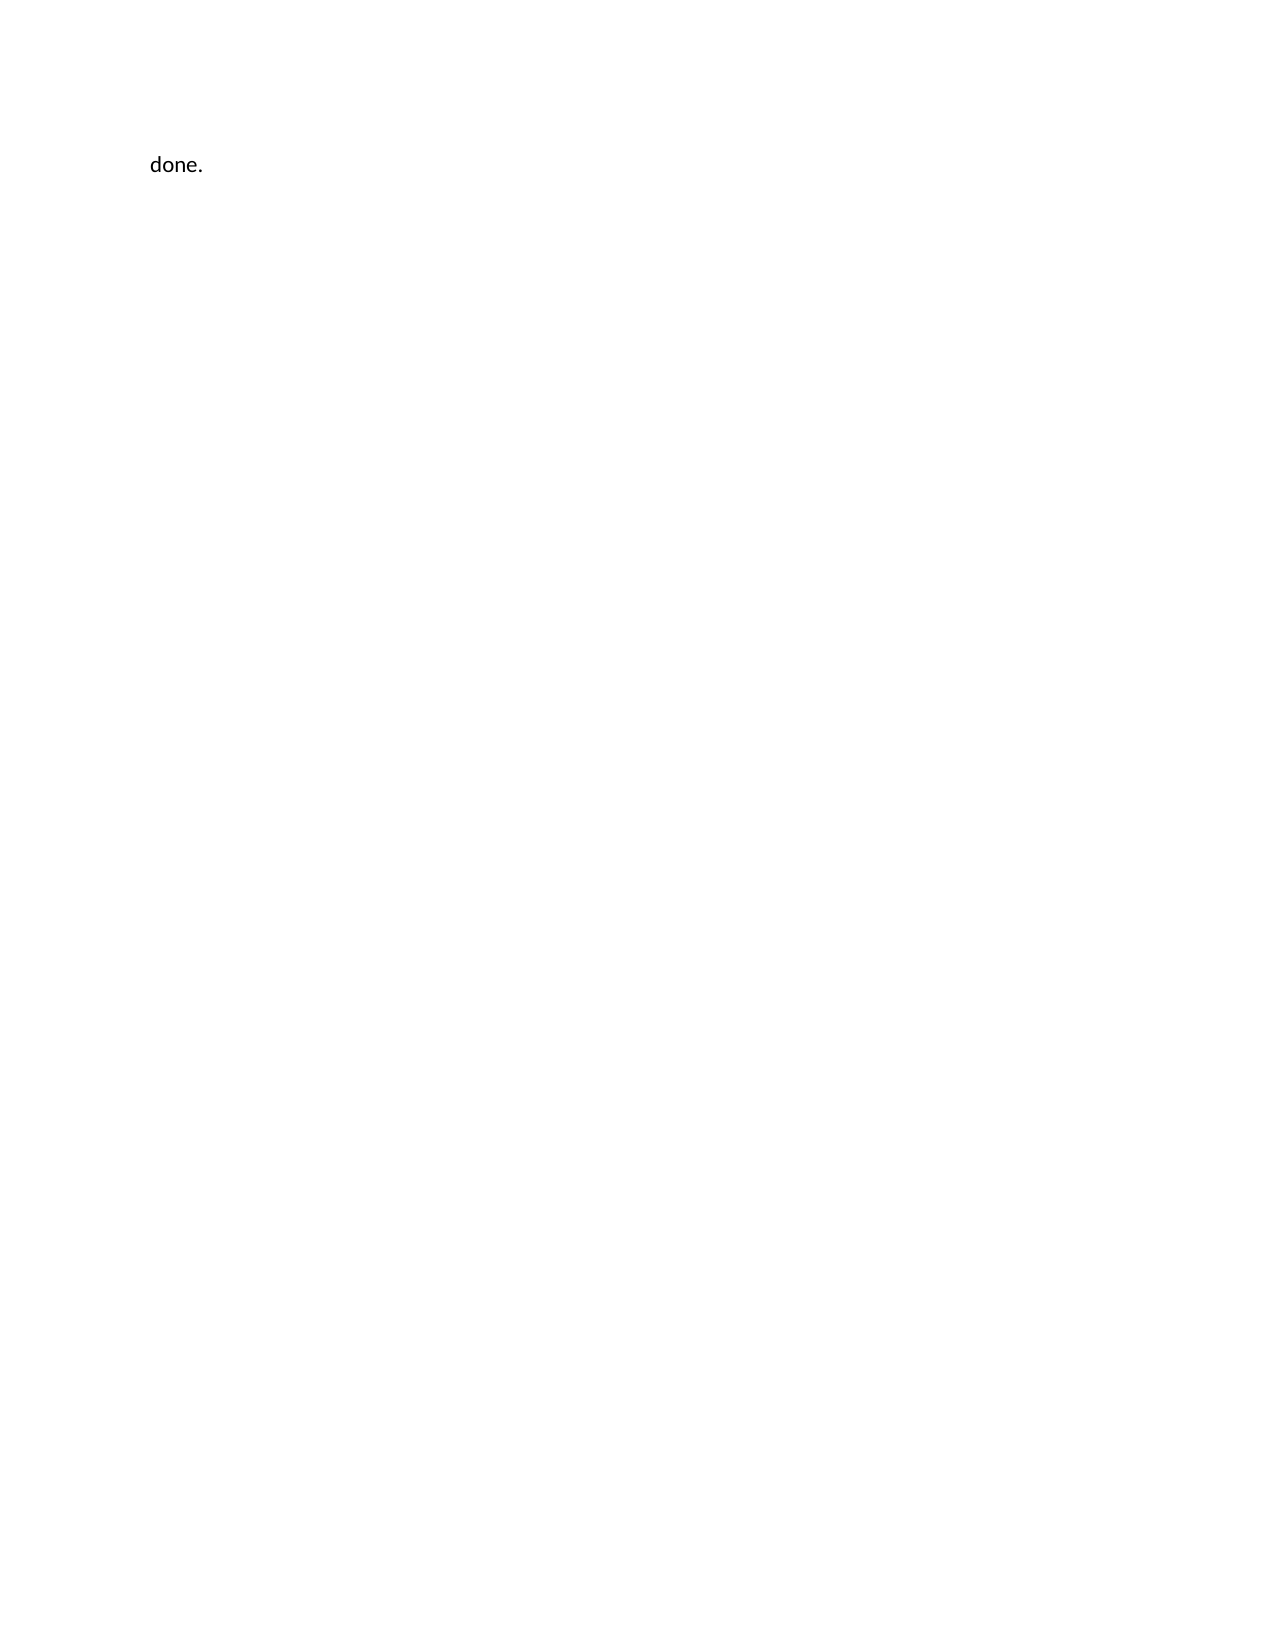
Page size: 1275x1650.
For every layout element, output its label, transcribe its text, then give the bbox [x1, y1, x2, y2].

text done. [150, 150, 1125, 178]
